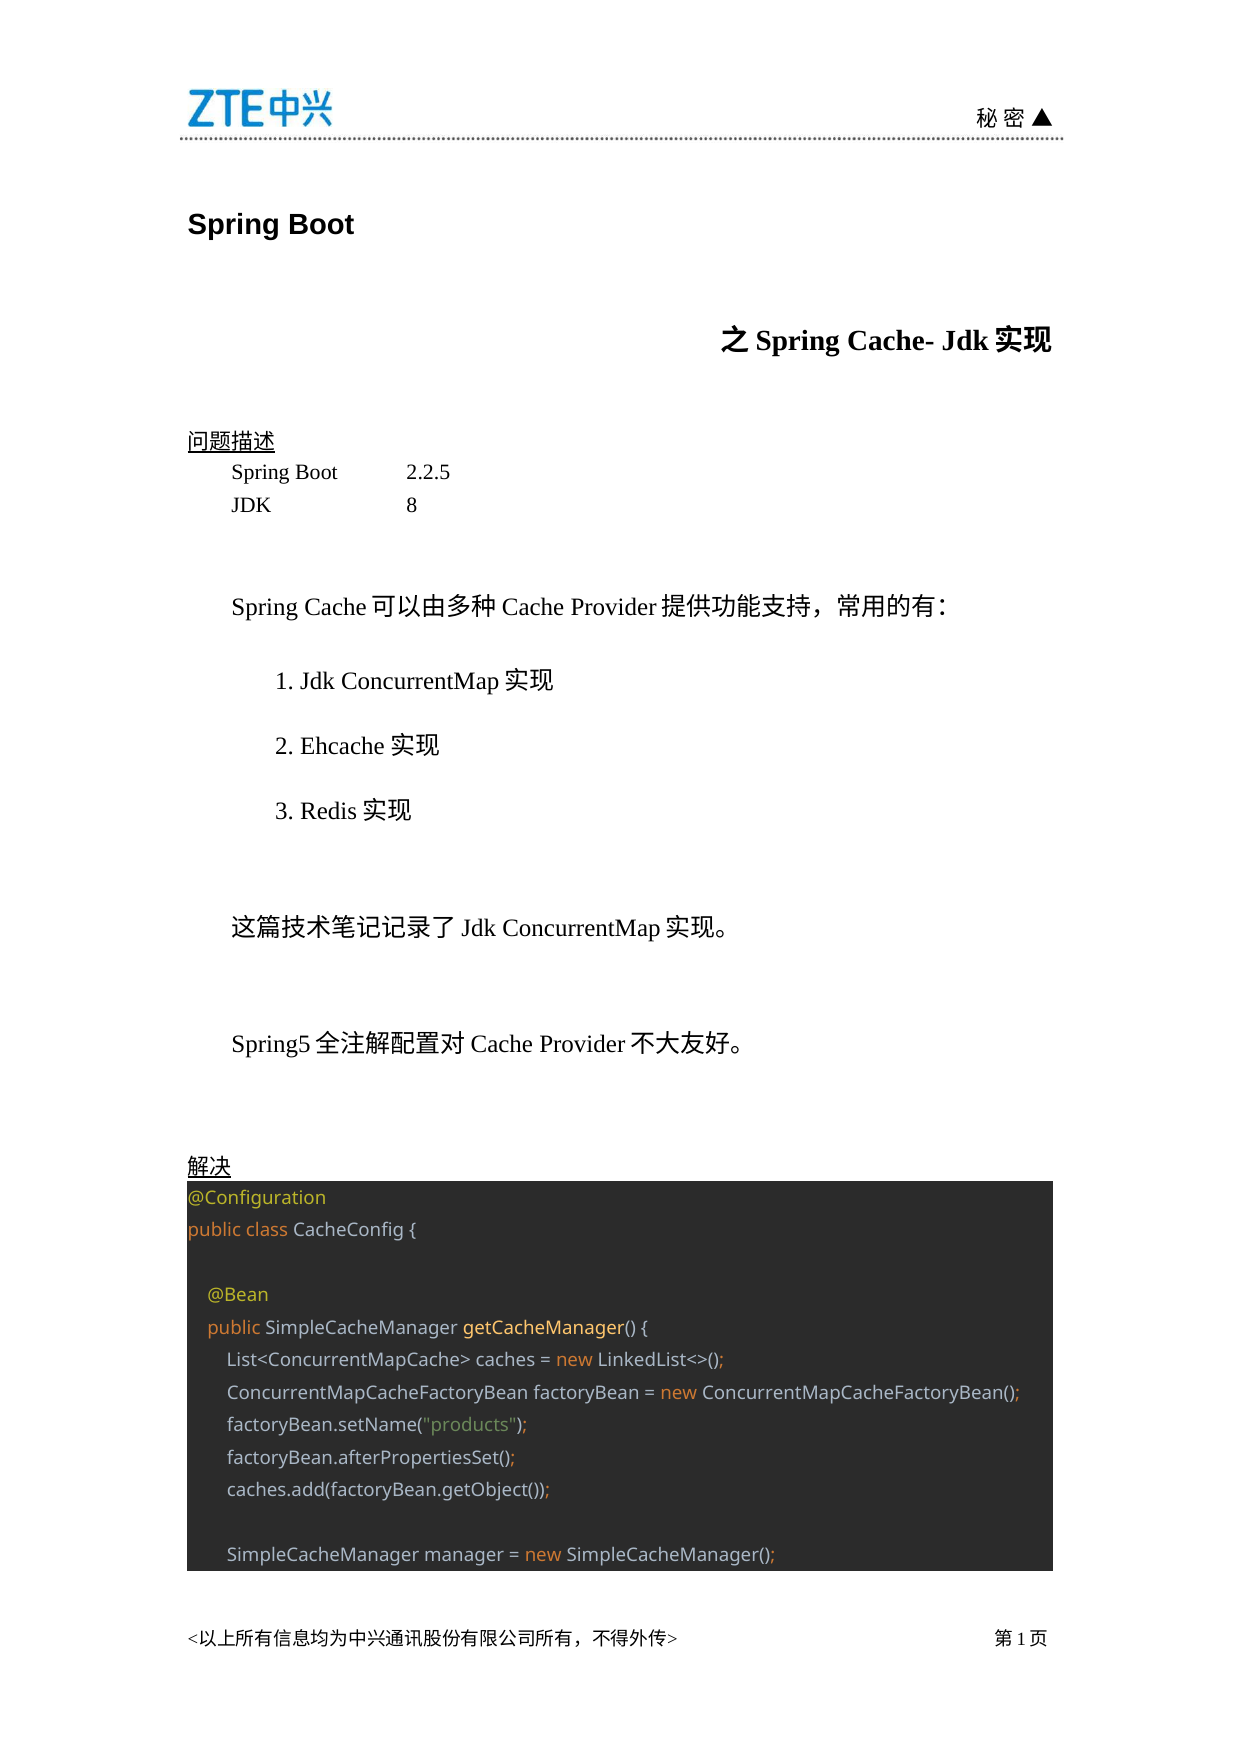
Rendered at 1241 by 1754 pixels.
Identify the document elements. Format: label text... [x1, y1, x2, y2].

list 这篇技术笔记记录了Jdk ConcurrentMap实现。 [187, 893, 1053, 958]
subtitle Spring Boot [187, 191, 1053, 256]
picture [179, 134, 1064, 143]
text 解决 [187, 1148, 1053, 1181]
text JDK 8 [187, 488, 1053, 521]
list Jdk ConcurrentMap实现 [231, 646, 1053, 711]
text 问题描述 [187, 423, 1053, 456]
list Spring Cache可以由多种Cache Provider提供功能支持，常用的有： [231, 572, 1053, 637]
text Spring Boot 2.2.5 [187, 456, 1053, 488]
picture [187, 88, 333, 127]
list Spring5全注解配置对Cache Provider不大友好。 [187, 1009, 1053, 1074]
list Redis实现 [231, 776, 1053, 841]
list Ehcache实现 [231, 711, 1053, 776]
subtitle 之Spring Cache- Jdk实现 [187, 305, 1053, 370]
